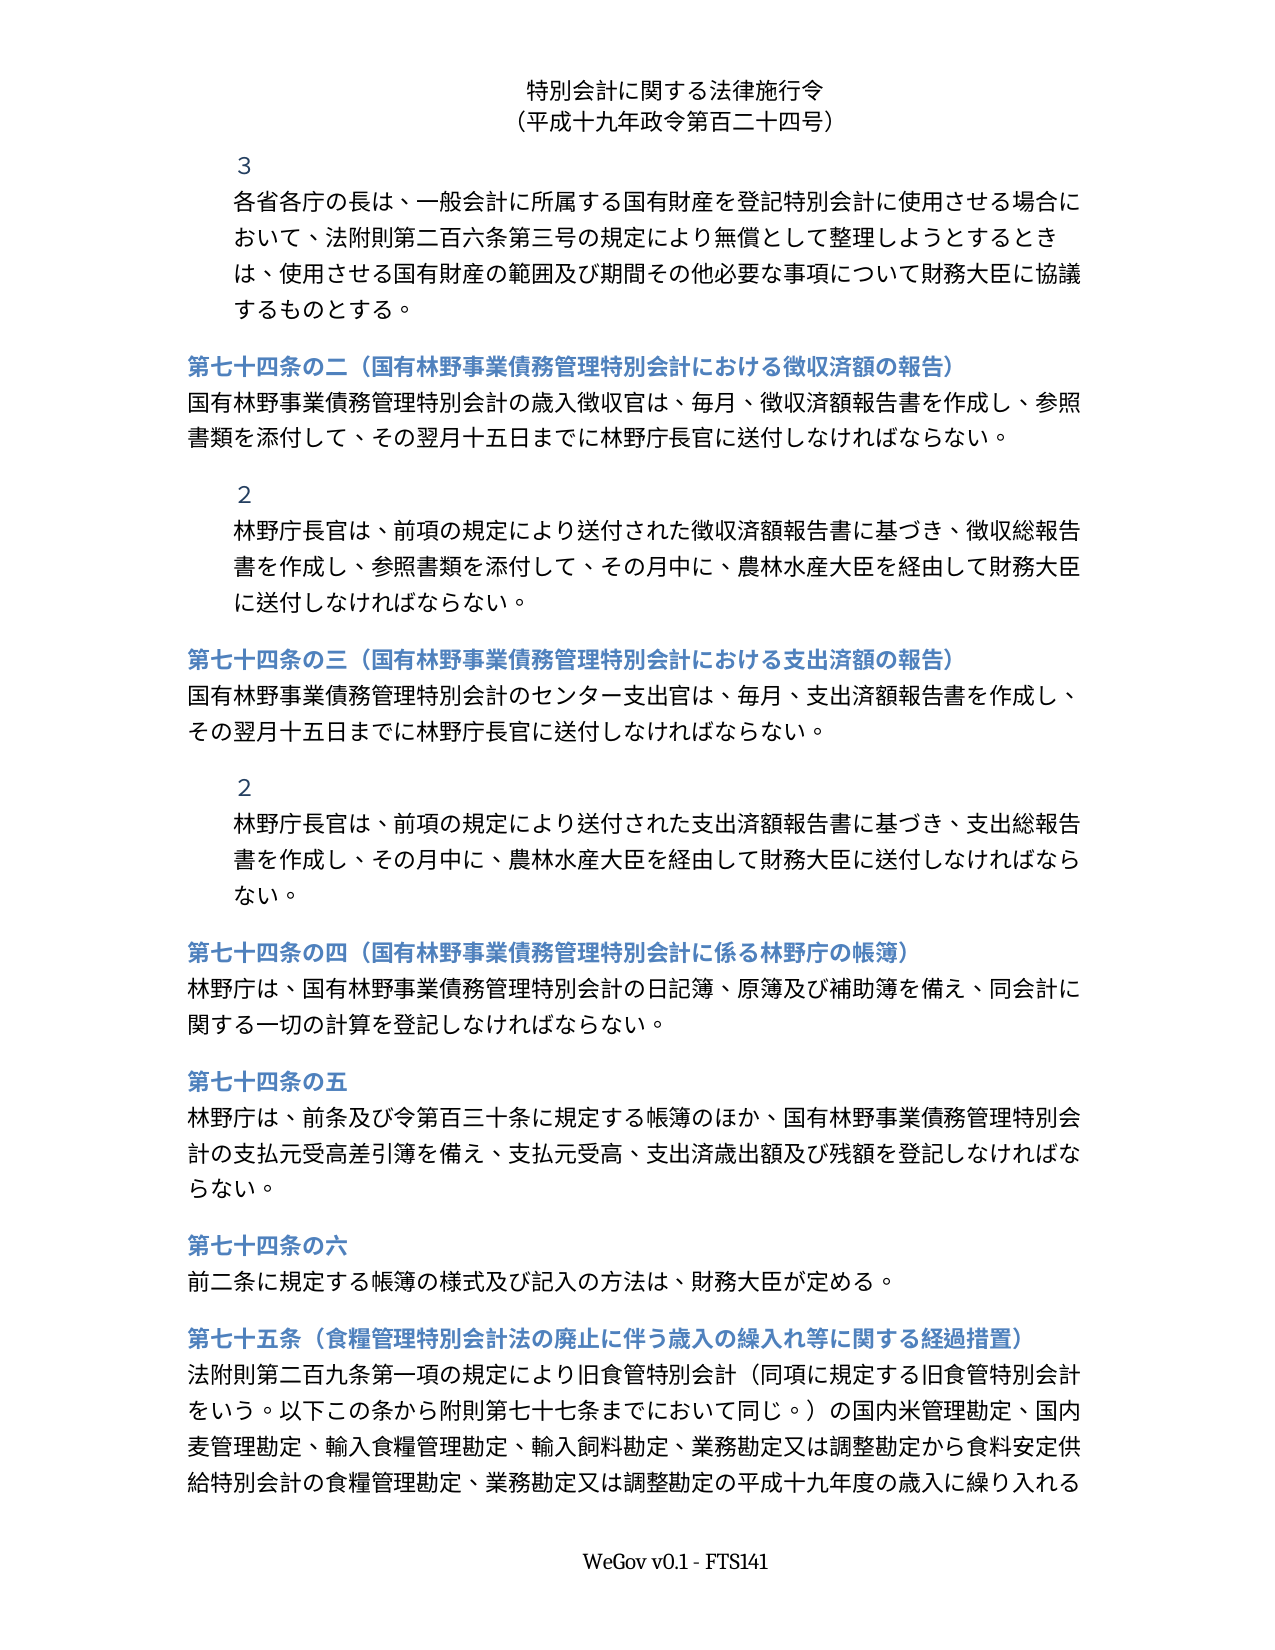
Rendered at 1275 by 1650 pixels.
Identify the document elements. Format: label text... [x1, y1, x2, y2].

text 国有林野事業債務管理特別会計のセンター支出官は、毎月、支出済額報告書を作成し、その翌月十五日までに林野庁長官に送付しなければならない。 [187, 680, 1087, 747]
subtitle 第七十四条の二（国有林野事業債務管理特別会計における徴収済額の報告） [187, 351, 1087, 382]
text 林野庁長官は、前項の規定により送付された徴収済額報告書に基づき、徴収総報告書を作成し、参照書類を添付して、その月中に、農林水産大臣を経由して財務大臣に送付しなければならない。 [233, 515, 1087, 618]
text 林野庁長官は、前項の規定により送付された支出済額報告書に基づき、支出総報告書を作成し、その月中に、農林水産大臣を経由して財務大臣に送付しなければならない。 [233, 808, 1087, 911]
text 前二条に規定する帳簿の様式及び記入の方法は、財務大臣が定める。 [187, 1266, 1087, 1297]
text 各省各庁の長は、一般会計に所属する国有財産を登記特別会計に使用させる場合において、法附則第二百六条第三号の規定により無償として整理しようとするときは、使用させる国有財産の範囲及び期間その他必要な事項について財務大臣に協議するものとする。 [233, 186, 1087, 325]
subtitle 第七十四条の三（国有林野事業債務管理特別会計における支出済額の報告） [187, 644, 1087, 675]
subtitle ３ [233, 150, 1087, 181]
text 林野庁は、国有林野事業債務管理特別会計の日記簿、原簿及び補助簿を備え、同会計に関する一切の計算を登記しなければならない。 [187, 973, 1087, 1040]
text 林野庁は、前条及び令第百三十条に規定する帳簿のほか、国有林野事業債務管理特別会計の支払元受高差引簿を備え、支払元受高、支出済歳出額及び残額を登記しなければならない。 [187, 1102, 1087, 1205]
subtitle 第七十四条の六 [187, 1230, 1087, 1261]
subtitle ２ [233, 772, 1087, 804]
subtitle 第七十四条の五 [187, 1066, 1087, 1097]
subtitle 第七十五条（食糧管理特別会計法の廃止に伴う歳入の繰入れ等に関する経過措置） [187, 1323, 1087, 1354]
subtitle 第七十四条の四（国有林野事業債務管理特別会計に係る林野庁の帳簿） [187, 937, 1087, 968]
subtitle ２ [233, 479, 1087, 510]
text 国有林野事業債務管理特別会計の歳入徴収官は、毎月、徴収済額報告書を作成し、参照書類を添付して、その翌月十五日までに林野庁長官に送付しなければならない。 [187, 386, 1087, 454]
